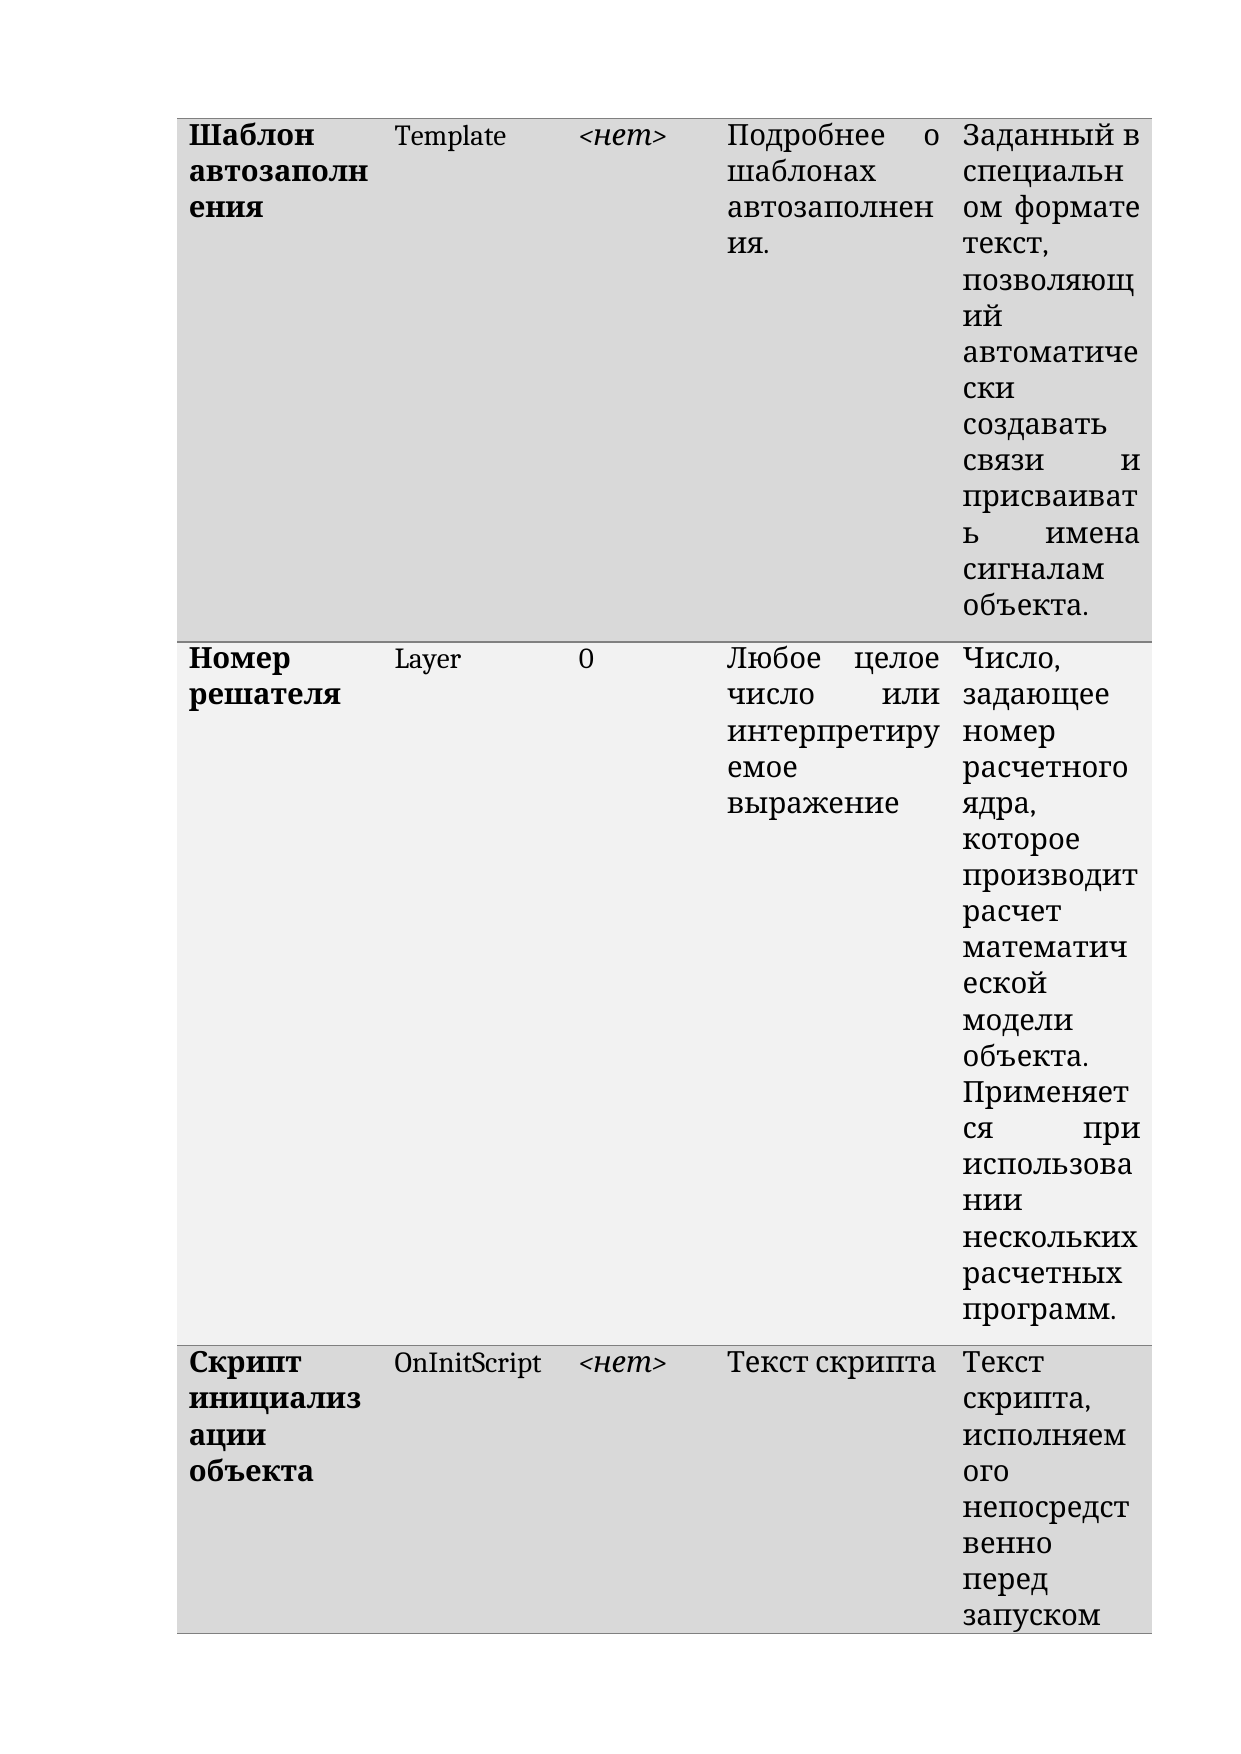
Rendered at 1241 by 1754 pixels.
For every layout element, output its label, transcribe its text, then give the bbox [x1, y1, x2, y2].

table_cell Текст скрипта [716, 1346, 951, 1633]
table_cell Число, задающее номер расчетного ядра, которое производит расчет математической модели объекта. Применяется при использовании нескольких расчетных программ. [951, 643, 1152, 1345]
table_cell Template [383, 119, 567, 641]
table_cell <нет> [567, 1346, 716, 1633]
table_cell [177, 1346, 383, 1633]
table_cell <нет> [567, 119, 716, 641]
table_cell Любое целое число или интерпретируемое выражение [716, 643, 951, 1345]
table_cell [951, 1346, 1152, 1633]
table_cell Шаблон автозаполнения [177, 119, 383, 641]
table_cell Заданный в специальном формате текст, позволяющий автоматически создавать связи и присваивать имена сигналам объекта. [951, 119, 1152, 641]
table_cell Номер решателя [177, 643, 383, 1345]
table_cell Подробнее о шаблонах автозаполнения. [716, 119, 951, 641]
table_cell 0 [567, 643, 716, 1345]
table_cell OnInitScript [383, 1346, 567, 1633]
table_cell Layer [383, 643, 567, 1345]
